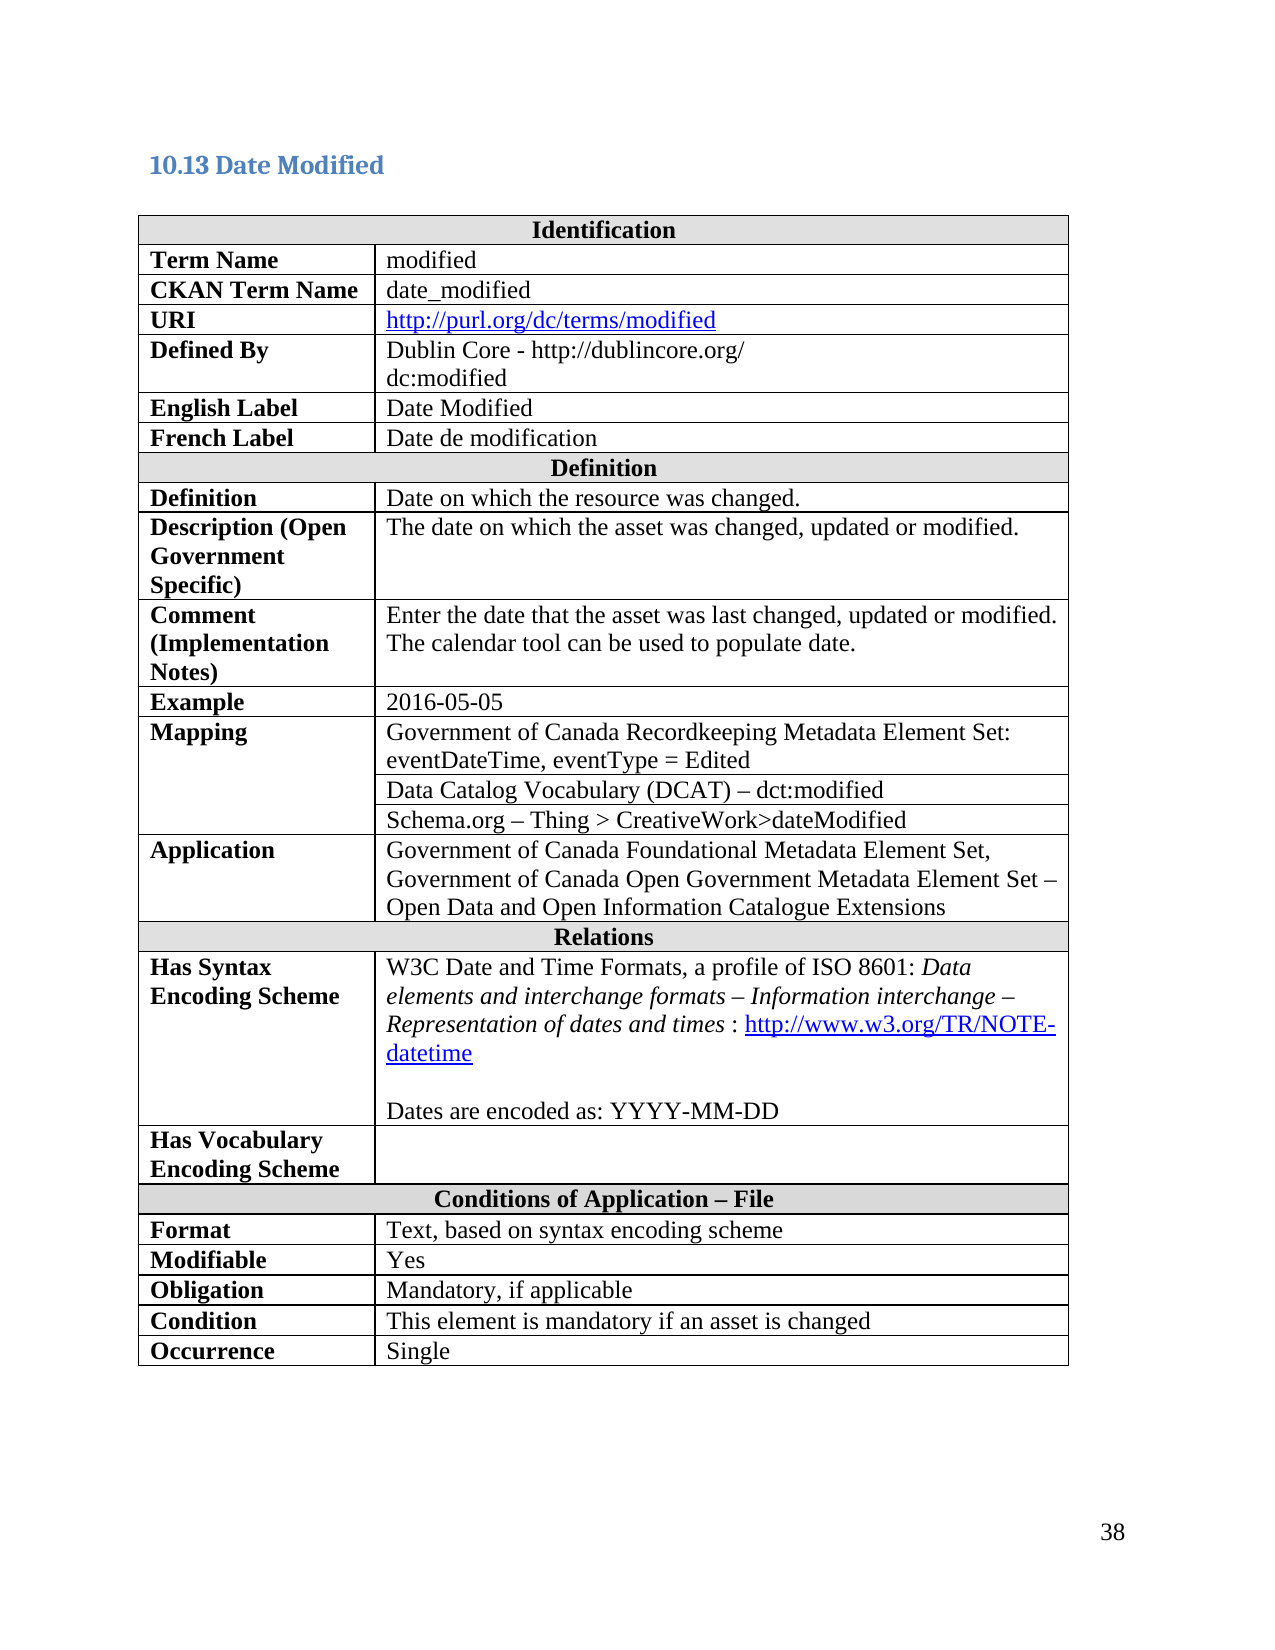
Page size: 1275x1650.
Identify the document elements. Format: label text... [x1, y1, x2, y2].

table_cell URI [139, 305, 374, 334]
table_cell Format [139, 1215, 374, 1244]
table_cell Comment (Implementation Notes) [139, 600, 374, 686]
table_cell Mapping [139, 717, 374, 834]
table_cell Obligation [139, 1276, 374, 1304]
table_cell Has Vocabulary Encoding Scheme [139, 1126, 374, 1183]
table_cell Date on which the resource was changed. [376, 483, 1068, 511]
table_cell Single [376, 1336, 1068, 1365]
table_cell Modifiable [139, 1245, 374, 1274]
table_cell CKAN Term Name [139, 275, 374, 304]
subtitle 10.13 Date Modified [150, 150, 1125, 181]
table_cell This element is mandatory if an asset is changed [376, 1306, 1068, 1334]
table_cell date_modified [376, 275, 1068, 304]
table_header Identification [139, 216, 1068, 244]
table_cell French Label [139, 423, 374, 452]
table_cell Government of Canada Foundational Metadata Element Set, Government of Canada Open Government Metadata Element Set –Open Data and Open Information Catalogue Extensions [376, 835, 1068, 921]
table_cell Schema.org – Thing > CreativeWork>dateModified [376, 805, 1068, 834]
table_cell Description (Open Government Specific) [139, 513, 374, 599]
table_cell Data Catalog Vocabulary (DCAT) – dct:modified [376, 775, 1068, 804]
table_cell Government of Canada Recordkeeping Metadata Element Set: eventDateTime, eventType = Edited [376, 717, 1068, 774]
table_cell Relations [139, 922, 1068, 951]
table_cell http://purl.org/dc/terms/modified [376, 305, 1068, 334]
table_cell Example [139, 687, 374, 716]
table_cell Application [139, 835, 374, 921]
table_cell W3C Date and Time Formats, a profile of ISO 8601: Data elements and interchange formats – Information interchange – Representation of dates and times : http://www.w3.org/TR/NOTE-datetime Dates are encoded as: YYYY-MM-DD [376, 952, 1068, 1124]
table_cell Occurrence [139, 1336, 374, 1365]
table_cell Condition [139, 1306, 374, 1334]
table_cell Conditions of Application – File [139, 1185, 1068, 1213]
table_cell Date Modified [376, 393, 1068, 422]
table_cell Definition [139, 453, 1068, 482]
table_cell [376, 1126, 1068, 1183]
table_cell Has Syntax Encoding Scheme [139, 952, 374, 1124]
table_cell Definition [139, 483, 374, 511]
table_cell The date on which the asset was changed, updated or modified. [376, 513, 1068, 599]
table_cell Mandatory, if applicable [376, 1276, 1068, 1304]
table_cell modified [376, 245, 1068, 274]
table_cell Defined By [139, 335, 374, 392]
table_cell 2016-05-05 [376, 687, 1068, 716]
table_cell Enter the date that the asset was last changed, updated or modified. The calendar tool can be used to populate date. [376, 600, 1068, 686]
table_cell Dublin Core - http://dublincore.org/ dc:modified [376, 335, 1068, 392]
table_cell Date de modification [376, 423, 1068, 452]
table_cell Term Name [139, 245, 374, 274]
table_cell Text, based on syntax encoding scheme [376, 1215, 1068, 1244]
table_cell Yes [376, 1245, 1068, 1274]
table_cell English Label [139, 393, 374, 422]
